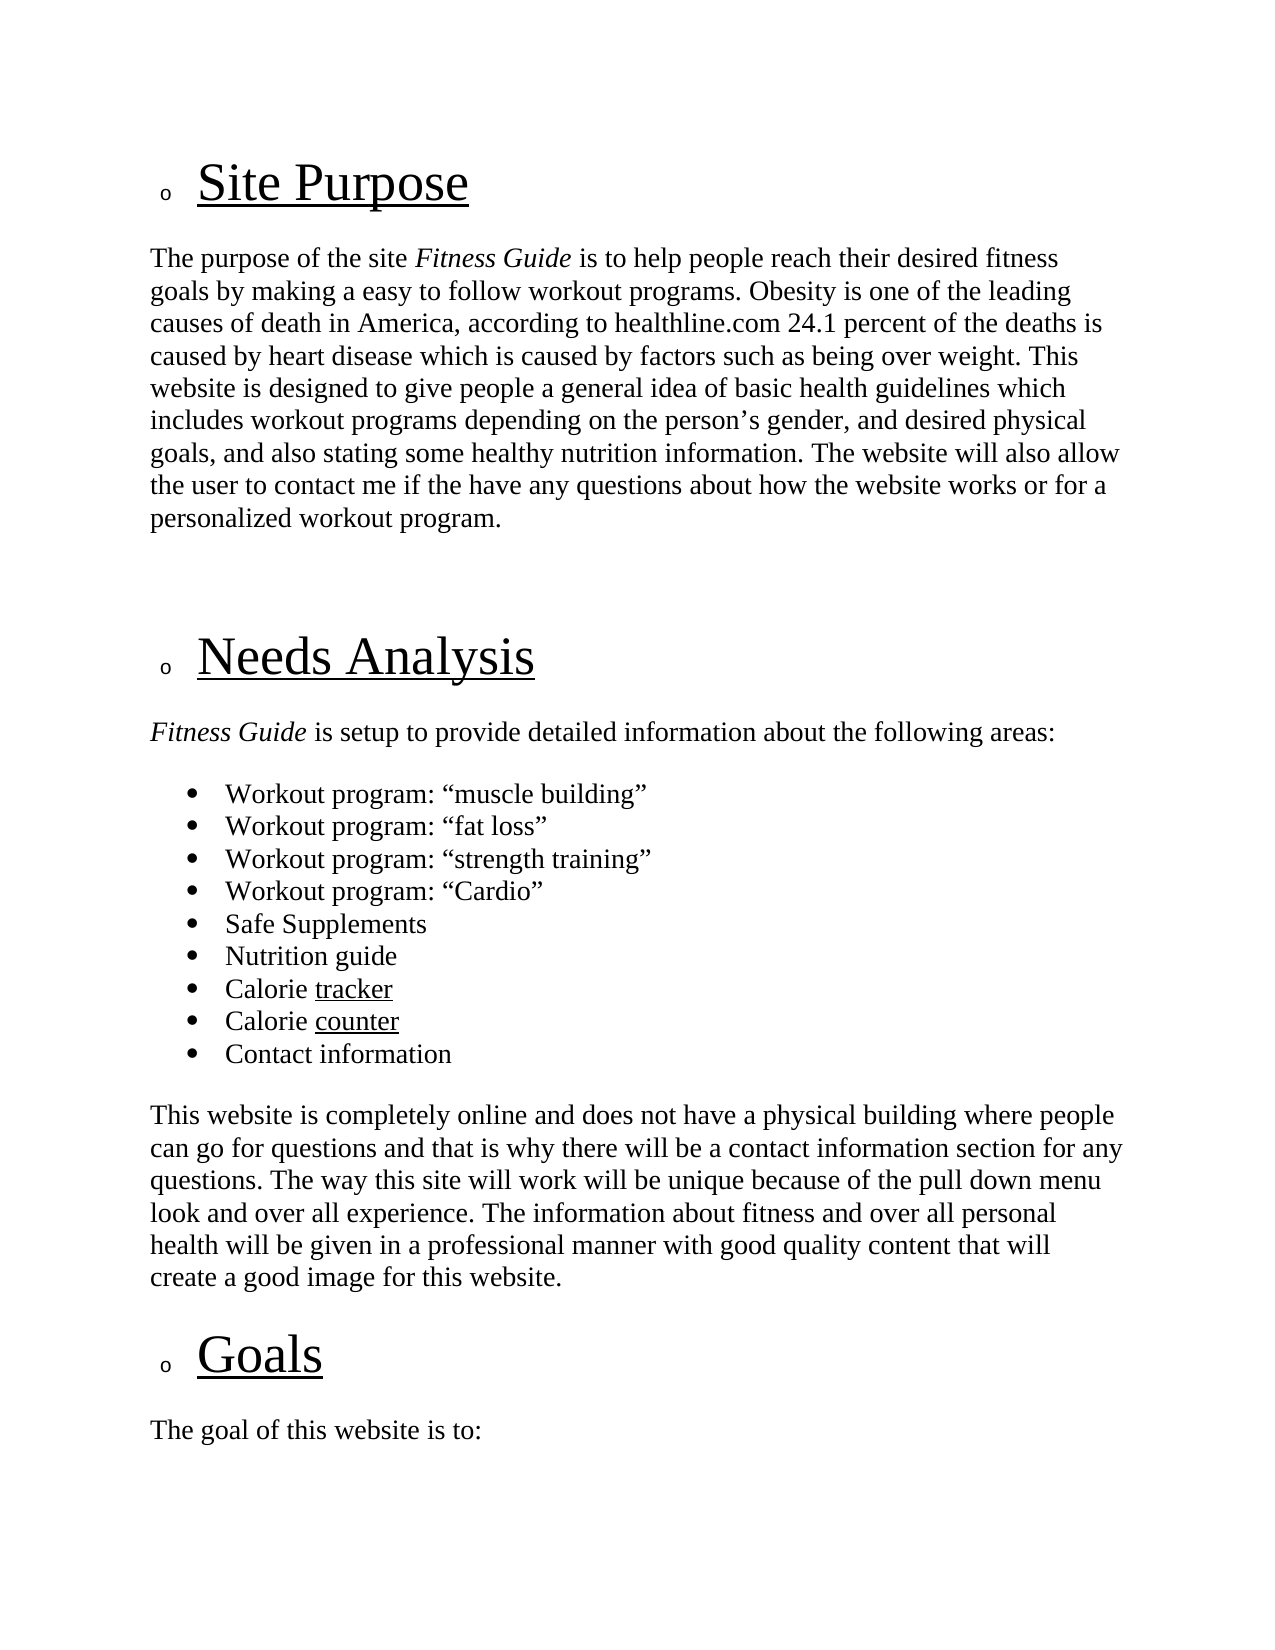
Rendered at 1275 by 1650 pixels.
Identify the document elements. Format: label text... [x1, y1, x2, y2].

text Fitness Guide is setup to provide detailed information about the following areas: [150, 715, 1125, 748]
list Workout program: “muscle building” [187, 777, 1125, 809]
list Contact information [187, 1037, 1125, 1069]
list Safe Supplements [187, 907, 1125, 939]
list Needs Analysis [159, 624, 1125, 686]
list Workout program: “strength training” [187, 842, 1125, 874]
list Calorie tracker [187, 972, 1125, 1004]
list Calorie counter [187, 1004, 1125, 1037]
text The purpose of the site Fitness Guide is to help people reach their desired fitness goals by making a easy to follow workout programs. Obesity is one of the leading causes of death in America, according to healthline.com 24.1 percent of the deaths is caused by heart disease which is caused by factors such as being over weight. This website is designed to give people a general idea of basic health guidelines which includes workout programs depending on the person’s gender, and desired physical goals, and also stating some healthy nutrition information. The website will also allow the user to contact me if the have any questions about how the website works or for a personalized workout program. [150, 241, 1125, 533]
text This website is completely online and does not have a physical building where people can go for questions and that is why there will be a contact information section for any questions. The way this site will work will be unique because of the pull down menu look and over all experience. The information about fitness and over all personal health will be given in a professional manner with good quality content that will create a good image for this website. [150, 1098, 1125, 1293]
list Goals [159, 1322, 1125, 1384]
text The goal of this website is to: [150, 1413, 1125, 1446]
list Workout program: “Cardio” [187, 874, 1125, 907]
list Workout program: “fat loss” [187, 809, 1125, 842]
list Nutrition guide [187, 939, 1125, 972]
list Site Purpose [159, 150, 1125, 212]
